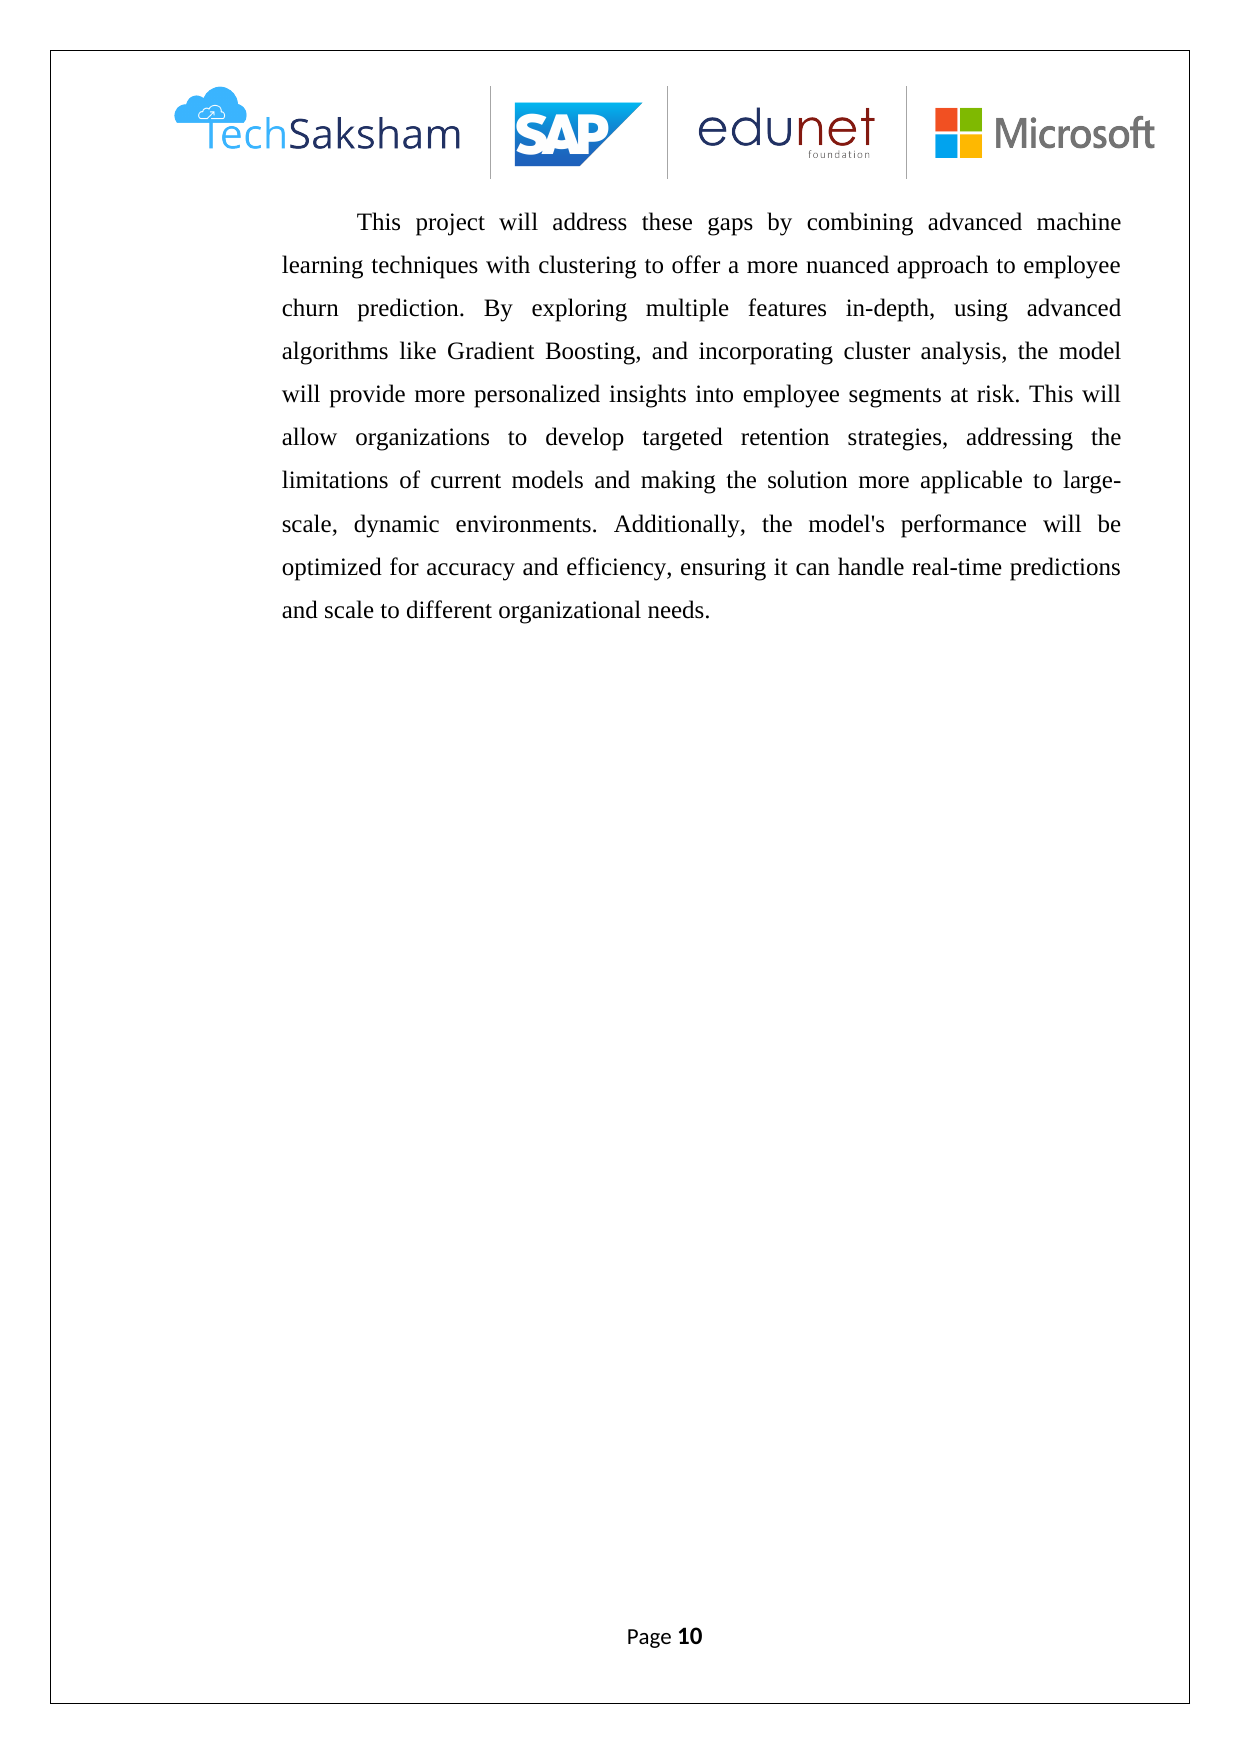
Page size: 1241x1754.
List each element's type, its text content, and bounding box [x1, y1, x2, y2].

picture [514, 98, 644, 167]
list This project will address these gaps by combining advanced machine learning techniques with clustering to offer a more nuanced approach to employee churn prediction. By exploring multiple features in-depth, using advanced algorithms like Gradient Boosting, and incorporating cluster analysis, the model will provide more personalized insights into employee segments at risk. This will allow organizations to develop targeted retention strategies, addressing the limitations of current models and making the solution more applicable to large-scale, dynamic environments. Additionally, the model's performance will be optimized for accuracy and efficiency, ensuring it can handle real-time predictions and scale to different organizational needs. [282, 207, 1122, 624]
picture [930, 102, 1161, 163]
picture [168, 79, 467, 155]
picture [691, 100, 883, 165]
